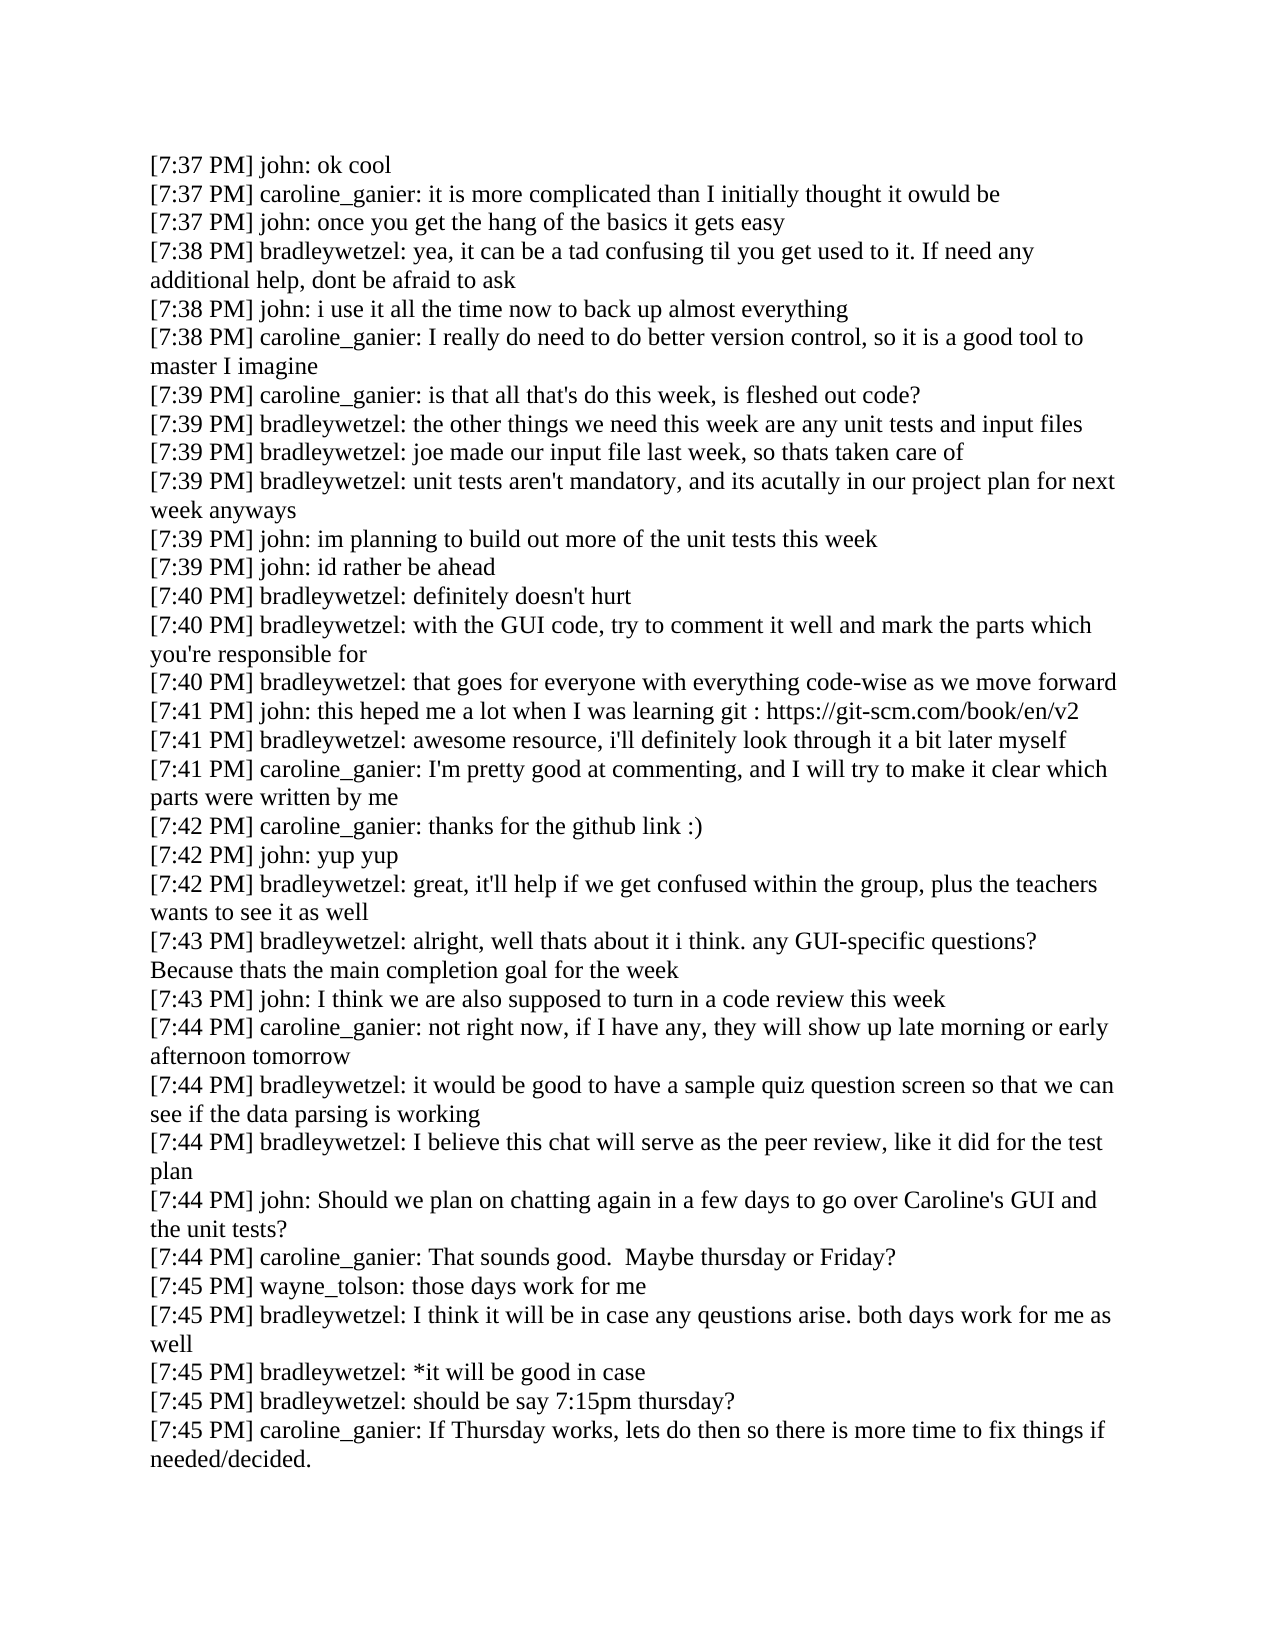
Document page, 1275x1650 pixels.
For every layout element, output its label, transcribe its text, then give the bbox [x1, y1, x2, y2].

text [7:42 PM] john: yup yup [150, 840, 1125, 869]
text [7:39 PM] john: im planning to build out more of the unit tests this week [150, 524, 1125, 552]
text [7:45 PM] wayne_tolson: those days work for me [150, 1271, 1125, 1300]
text [7:42 PM] caroline_ganier: thanks for the github link :) [150, 811, 1125, 840]
text [7:45 PM] bradleywetzel: should be say 7:15pm thursday? [150, 1386, 1125, 1415]
text [7:41 PM] john: this heped me a lot when I was learning git : https://git-scm.com/book/en/v2 [150, 696, 1125, 725]
text [7:43 PM] john: I think we are also supposed to turn in a code review this week [150, 984, 1125, 1012]
text [7:42 PM] bradleywetzel: great, it'll help if we get confused within the group, plus the teachers wants to see it as well [150, 869, 1125, 926]
text [7:44 PM] john: Should we plan on chatting again in a few days to go over Caroline's GUI and the unit tests? [150, 1185, 1125, 1242]
text [7:45 PM] bradleywetzel: I think it will be in case any qeustions arise. both days work for me as well [150, 1300, 1125, 1357]
text [7:41 PM] caroline_ganier: I'm pretty good at commenting, and I will try to make it clear which parts were written by me [150, 754, 1125, 811]
text [7:44 PM] caroline_ganier: not right now, if I have any, they will show up late morning or early afternoon tomorrow [150, 1012, 1125, 1070]
text [7:39 PM] caroline_ganier: is that all that's do this week, is fleshed out code? [150, 380, 1125, 409]
text [7:44 PM] caroline_ganier: That sounds good. Maybe thursday or Friday? [150, 1242, 1125, 1271]
text [7:40 PM] bradleywetzel: definitely doesn't hurt [150, 581, 1125, 610]
text [7:39 PM] bradleywetzel: unit tests aren't mandatory, and its acutally in our project plan for next week anyways [150, 466, 1125, 524]
text [7:38 PM] bradleywetzel: yea, it can be a tad confusing til you get used to it. If need any additional help, dont be afraid to ask [150, 236, 1125, 294]
text [7:37 PM] caroline_ganier: it is more complicated than I initially thought it owuld be [150, 179, 1125, 207]
text [7:44 PM] bradleywetzel: I believe this chat will serve as the peer review, like it did for the test plan [150, 1127, 1125, 1185]
text [7:39 PM] bradleywetzel: the other things we need this week are any unit tests and input files [150, 409, 1125, 437]
text [7:37 PM] john: ok cool [150, 150, 1125, 179]
text [7:44 PM] bradleywetzel: it would be good to have a sample quiz question screen so that we can see if the data parsing is working [150, 1070, 1125, 1127]
text [7:39 PM] bradleywetzel: joe made our input file last week, so thats taken care of [150, 437, 1125, 466]
text [7:39 PM] john: id rather be ahead [150, 552, 1125, 581]
text [7:40 PM] bradleywetzel: that goes for everyone with everything code-wise as we move forward [150, 667, 1125, 696]
text [7:37 PM] john: once you get the hang of the basics it gets easy [150, 207, 1125, 236]
text [7:45 PM] bradleywetzel: *it will be good in case [150, 1357, 1125, 1386]
text [7:41 PM] bradleywetzel: awesome resource, i'll definitely look through it a bit later myself [150, 725, 1125, 754]
text [7:45 PM] caroline_ganier: If Thursday works, lets do then so there is more time to fix things if needed/decided. [150, 1415, 1125, 1472]
text [7:38 PM] caroline_ganier: I really do need to do better version control, so it is a good tool to master I imagine [150, 322, 1125, 380]
text [7:43 PM] bradleywetzel: alright, well thats about it i think. any GUI-specific questions? Because thats the main completion goal for the week [150, 926, 1125, 984]
text [7:38 PM] john: i use it all the time now to back up almost everything [150, 294, 1125, 322]
text [7:40 PM] bradleywetzel: with the GUI code, try to comment it well and mark the parts which you're responsible for [150, 610, 1125, 667]
